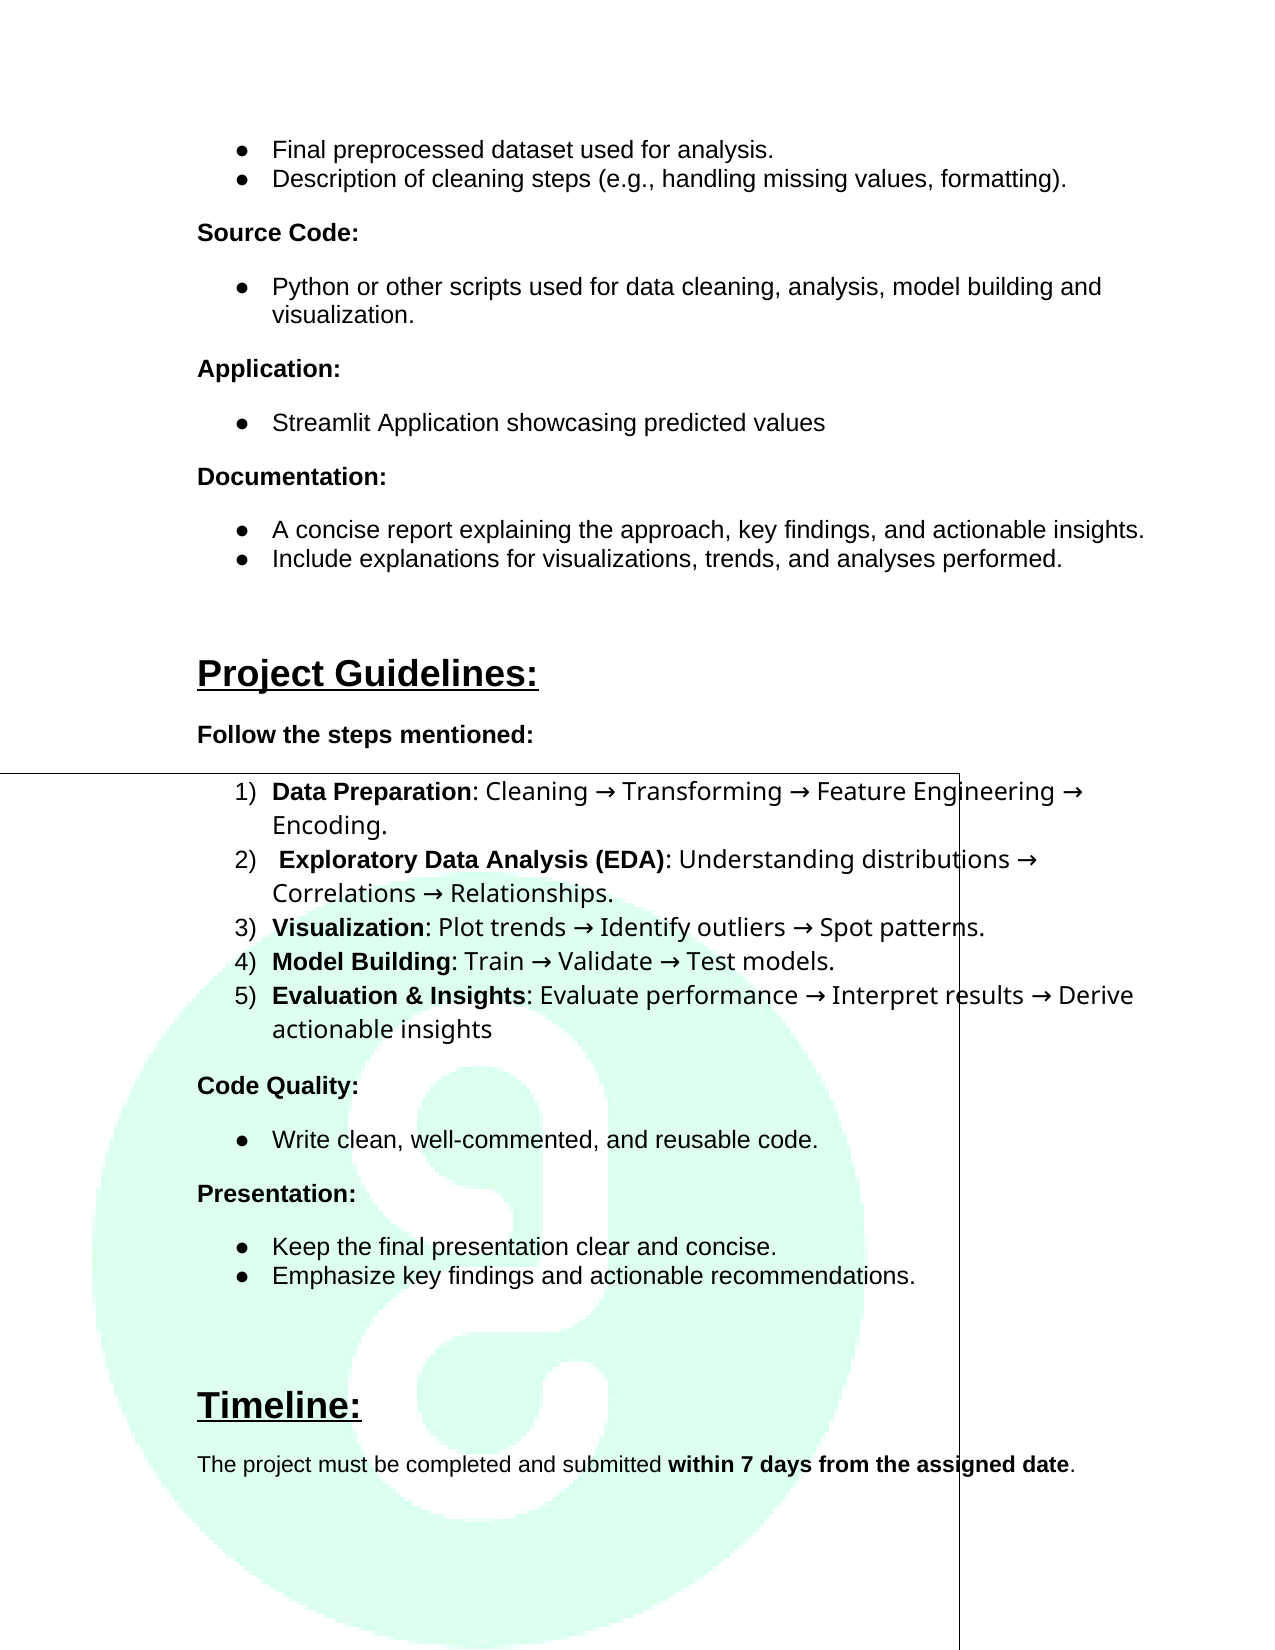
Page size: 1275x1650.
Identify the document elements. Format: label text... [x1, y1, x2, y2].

text The project must be completed and submitted within 7 days from the assigned date. [197, 1451, 1153, 1477]
text Presentation: [197, 1178, 1153, 1207]
list Final preprocessed dataset used for analysis. [234, 135, 1153, 164]
text Timeline: [197, 1383, 1153, 1426]
list Evaluation & Insights: Evaluate performance → Interpret results → Derive actionable insights [234, 978, 1153, 1046]
text Follow the steps mentioned: [197, 720, 1153, 748]
list Write clean, well-commented, and reusable code. [234, 1125, 1153, 1153]
list A concise report explaining the approach, key findings, and actionable insights. [234, 515, 1153, 544]
text Project Guidelines: [197, 652, 1153, 695]
text Documentation: [197, 462, 1153, 490]
text Source Code: [197, 218, 1153, 247]
list Streamlit Application showcasing predicted values [234, 408, 1153, 437]
list Description of cleaning steps (e.g., handling missing values, formatting). [234, 164, 1153, 193]
list Data Preparation: Cleaning → Transforming → Feature Engineering → Encoding. [234, 773, 1153, 842]
list Include explanations for visualizations, trends, and analyses performed. [234, 544, 1153, 573]
list Python or other scripts used for data cleaning, analysis, model building and visualization. [234, 272, 1153, 329]
list Visualization: Plot trends → Identify outliers → Spot patterns. [234, 910, 1153, 944]
list Model Building: Train → Validate → Test models. [234, 944, 1153, 978]
list Emphasize key findings and actionable recommendations. [234, 1261, 1153, 1290]
list Keep the final presentation clear and concise. [234, 1232, 1153, 1261]
text Code Quality: [197, 1071, 1153, 1100]
text Application: [197, 354, 1153, 383]
list Exploratory Data Analysis (EDA): Understanding distributions → Correlations → Relationships. [234, 842, 1153, 910]
